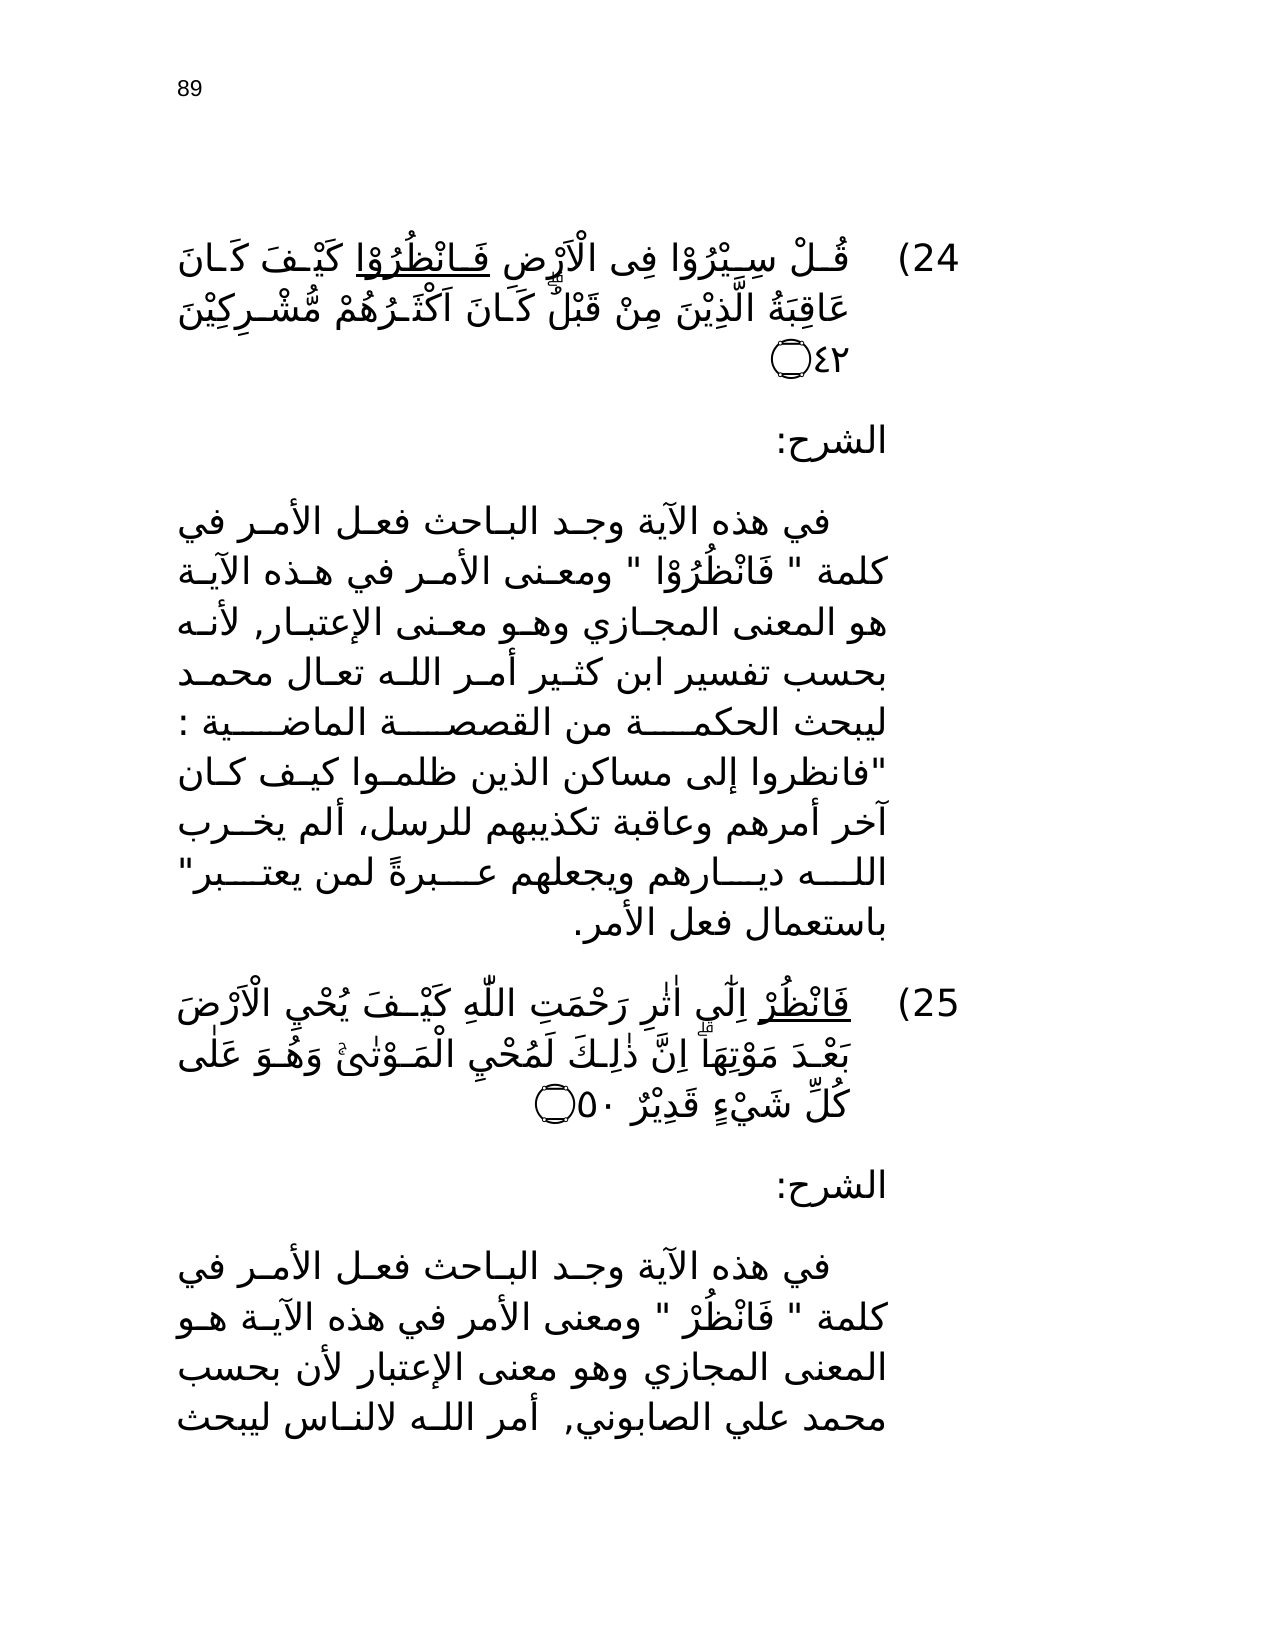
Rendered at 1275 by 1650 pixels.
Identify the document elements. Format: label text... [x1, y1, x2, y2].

list فَانْظُرْ اِلٰٓى اٰثٰرِ رَحْمَتِ اللّٰهِ كَيْفَ يُحْيِ الْاَرْضَ بَعْدَ مَوْتِهَاۗ اِنَّ ذٰلِكَ لَمُحْيِ الْمَوْتٰىۚ وَهُوَ عَلٰى كُلِّ شَيْءٍ قَدِيْرٌ ۝٥٠ [177, 982, 897, 1126]
list قُلْ سِيْرُوْا فِى الْاَرْضِ فَانْظُرُوْا كَيْفَ كَانَ عَاقِبَةُ الَّذِيْنَ مِنْ قَبْلُۗ كَانَ اَكْثَرُهُمْ مُّشْرِكِيْنَ ۝٤٢ [177, 237, 897, 381]
text الشرح: [177, 418, 888, 462]
text في هذه الآية وجد الباحث فعل الأمر في كلمة " فَانْظُرُوْا " ومعنى الأمر في هذه الآية هو المعنى المجازي وهو معنى الإعتبار, لأنه بحسب تفسير ابن كثير أمر الله تعال محمد ليبحث الحكمة من القصصة الماضية : "فانظروا إلى مساكن الذين ظلموا كيف كان آخر أمرهم وعاقبة تكذيبهم للرسل، ألم يخرب الله ديارهم ويجعلهم عبرةً لمن يعتبر" باستعمال فعل الأمر. [177, 500, 888, 944]
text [177, 1245, 888, 1439]
text الشرح: [177, 1164, 888, 1207]
